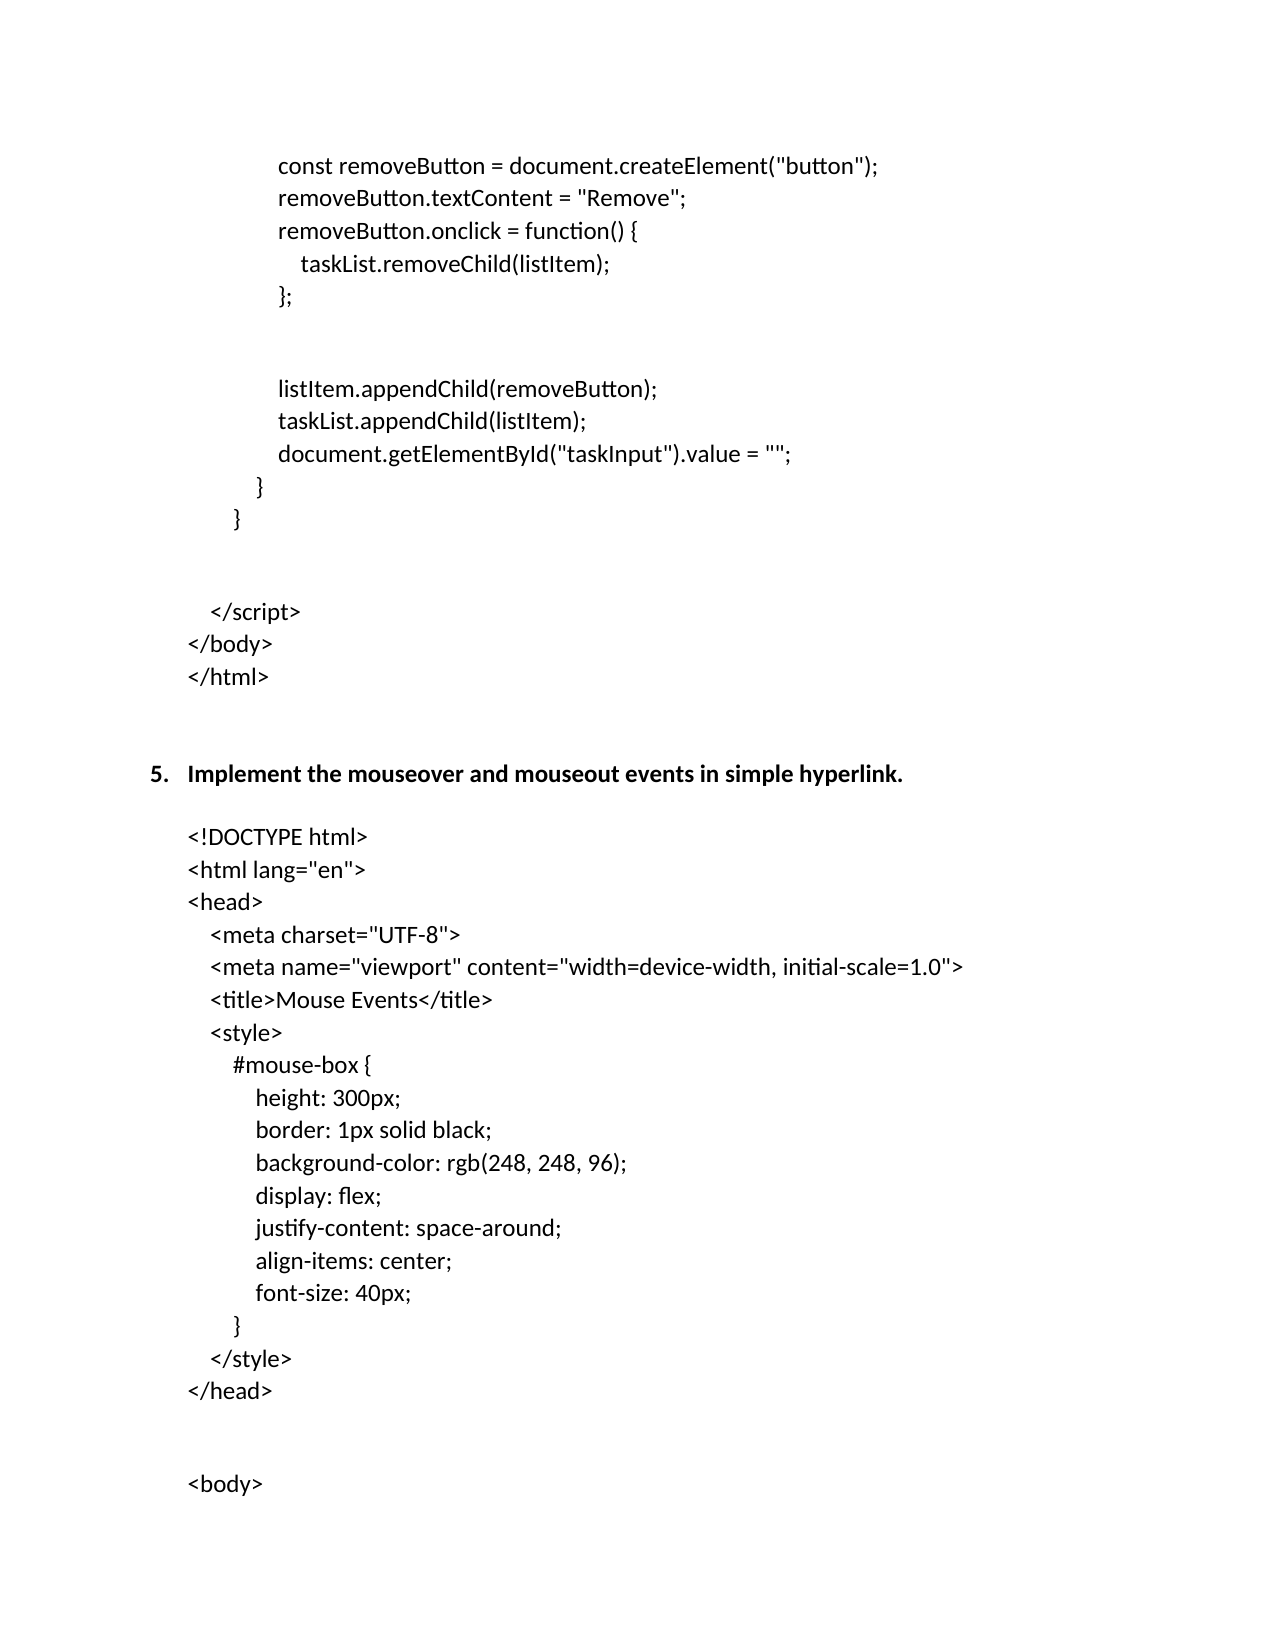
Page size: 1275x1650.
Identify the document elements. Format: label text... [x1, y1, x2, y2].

text <html lang="en"> [150, 854, 1125, 884]
text </script> [150, 596, 1125, 626]
text taskList.appendChild(listItem); [150, 405, 1125, 436]
text } [150, 471, 1125, 501]
text display: flex; [150, 1180, 1125, 1210]
text height: 300px; [150, 1082, 1125, 1112]
text removeButton.textContent = "Remove"; [150, 183, 1125, 213]
text </html> [150, 661, 1125, 691]
text background-color: rgb(248, 248, 96); [150, 1147, 1125, 1178]
list Implement the mouseover and mouseout events in simple hyperlink. [150, 759, 1125, 789]
text document.getElementById("taskInput").value = ""; [150, 438, 1125, 468]
text <!DOCTYPE html> [150, 821, 1125, 852]
text #mouse-box { [150, 1049, 1125, 1080]
text <title>Mouse Events</title> [150, 984, 1125, 1015]
text taskList.removeChild(listItem); [150, 248, 1125, 278]
text }; [150, 280, 1125, 311]
text } [150, 503, 1125, 534]
text removeButton.onclick = function() { [150, 215, 1125, 246]
text <body> [150, 1468, 1125, 1498]
text </style> [150, 1343, 1125, 1373]
text <head> [150, 886, 1125, 917]
text border: 1px solid black; [150, 1114, 1125, 1145]
text } [150, 1310, 1125, 1341]
text <meta charset="UTF-8"> [150, 919, 1125, 949]
text const removeButton = document.createElement("button"); [150, 150, 1125, 181]
text align-items: center; [150, 1245, 1125, 1276]
text </head> [150, 1375, 1125, 1406]
text <style> [150, 1017, 1125, 1047]
text font-size: 40px; [150, 1278, 1125, 1308]
text </body> [150, 628, 1125, 659]
text <meta name="viewport" content="width=device-width, initial-scale=1.0"> [150, 952, 1125, 982]
text listItem.appendChild(removeButton); [150, 373, 1125, 403]
text justify-content: space-around; [150, 1212, 1125, 1243]
